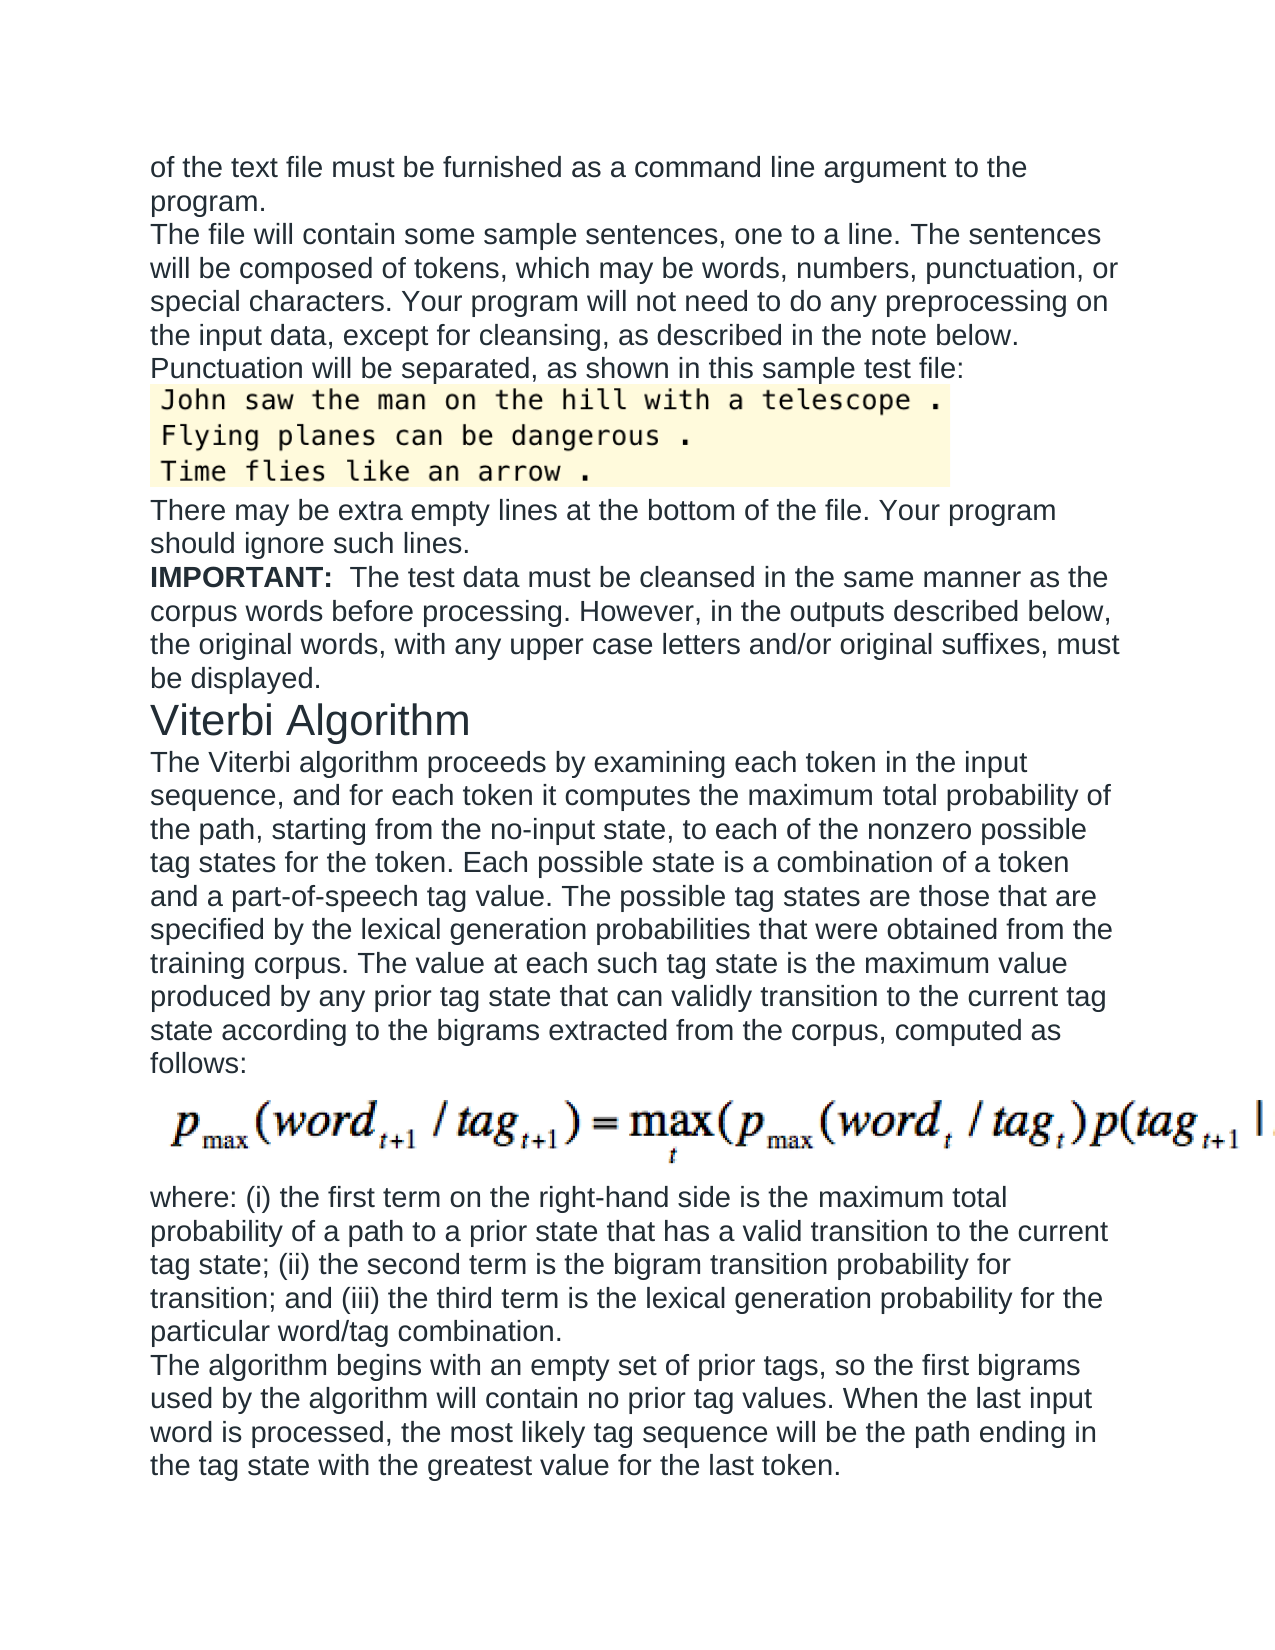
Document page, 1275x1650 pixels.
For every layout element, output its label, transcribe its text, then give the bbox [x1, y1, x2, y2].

picture [150, 1080, 1275, 1180]
text where: (i) the first term on the right-hand side is the maximum total probability of a path to a prior state that has a valid transition to the current tag state; (ii) the second term is the bigram transition probability for transition; and (iii) the third term is the lexical generation probability for the particular word/tag combination. [150, 1180, 1125, 1348]
text The algorithm begins with an empty set of prior tags, so the first bigrams used by the algorithm will contain no prior tag values. When the last input word is processed, the most likely tag sequence will be the path ending in the tag state with the greatest value for the last token. [150, 1348, 1125, 1482]
picture [150, 384, 951, 487]
text Viterbi Algorithm [150, 694, 1125, 744]
text IMPORTANT: The test data must be cleansed in the same manner as the corpus words before processing. However, in the outputs described below, the original words, with any upper case letters and/or original suffixes, must be displayed. [150, 560, 1125, 694]
text The Viterbi algorithm proceeds by examining each token in the input sequence, and for each token it computes the maximum total probability of the path, starting from the no-input state, to each of the nonzero possible tag states for the token. Each possible state is a combination of a token and a part-of-speech tag value. The possible tag states are those that are specified by the lexical generation probabilities that were obtained from the training corpus. The value at each such tag state is the maximum value produced by any prior tag state that can validly transition to the current tag state according to the bigrams extracted from the corpus, computed as follows: [150, 744, 1125, 1080]
text There may be extra empty lines at the bottom of the file. Your program should ignore such lines. [150, 493, 1125, 560]
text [150, 150, 1125, 217]
text Punctuation will be separated, as shown in this sample test file: [150, 351, 1125, 385]
text The file will contain some sample sentences, one to a line. The sentences will be composed of tokens, which may be words, numbers, punctuation, or special characters. Your program will not need to do any preprocessing on the input data, except for cleansing, as described in the note below. [150, 217, 1125, 351]
